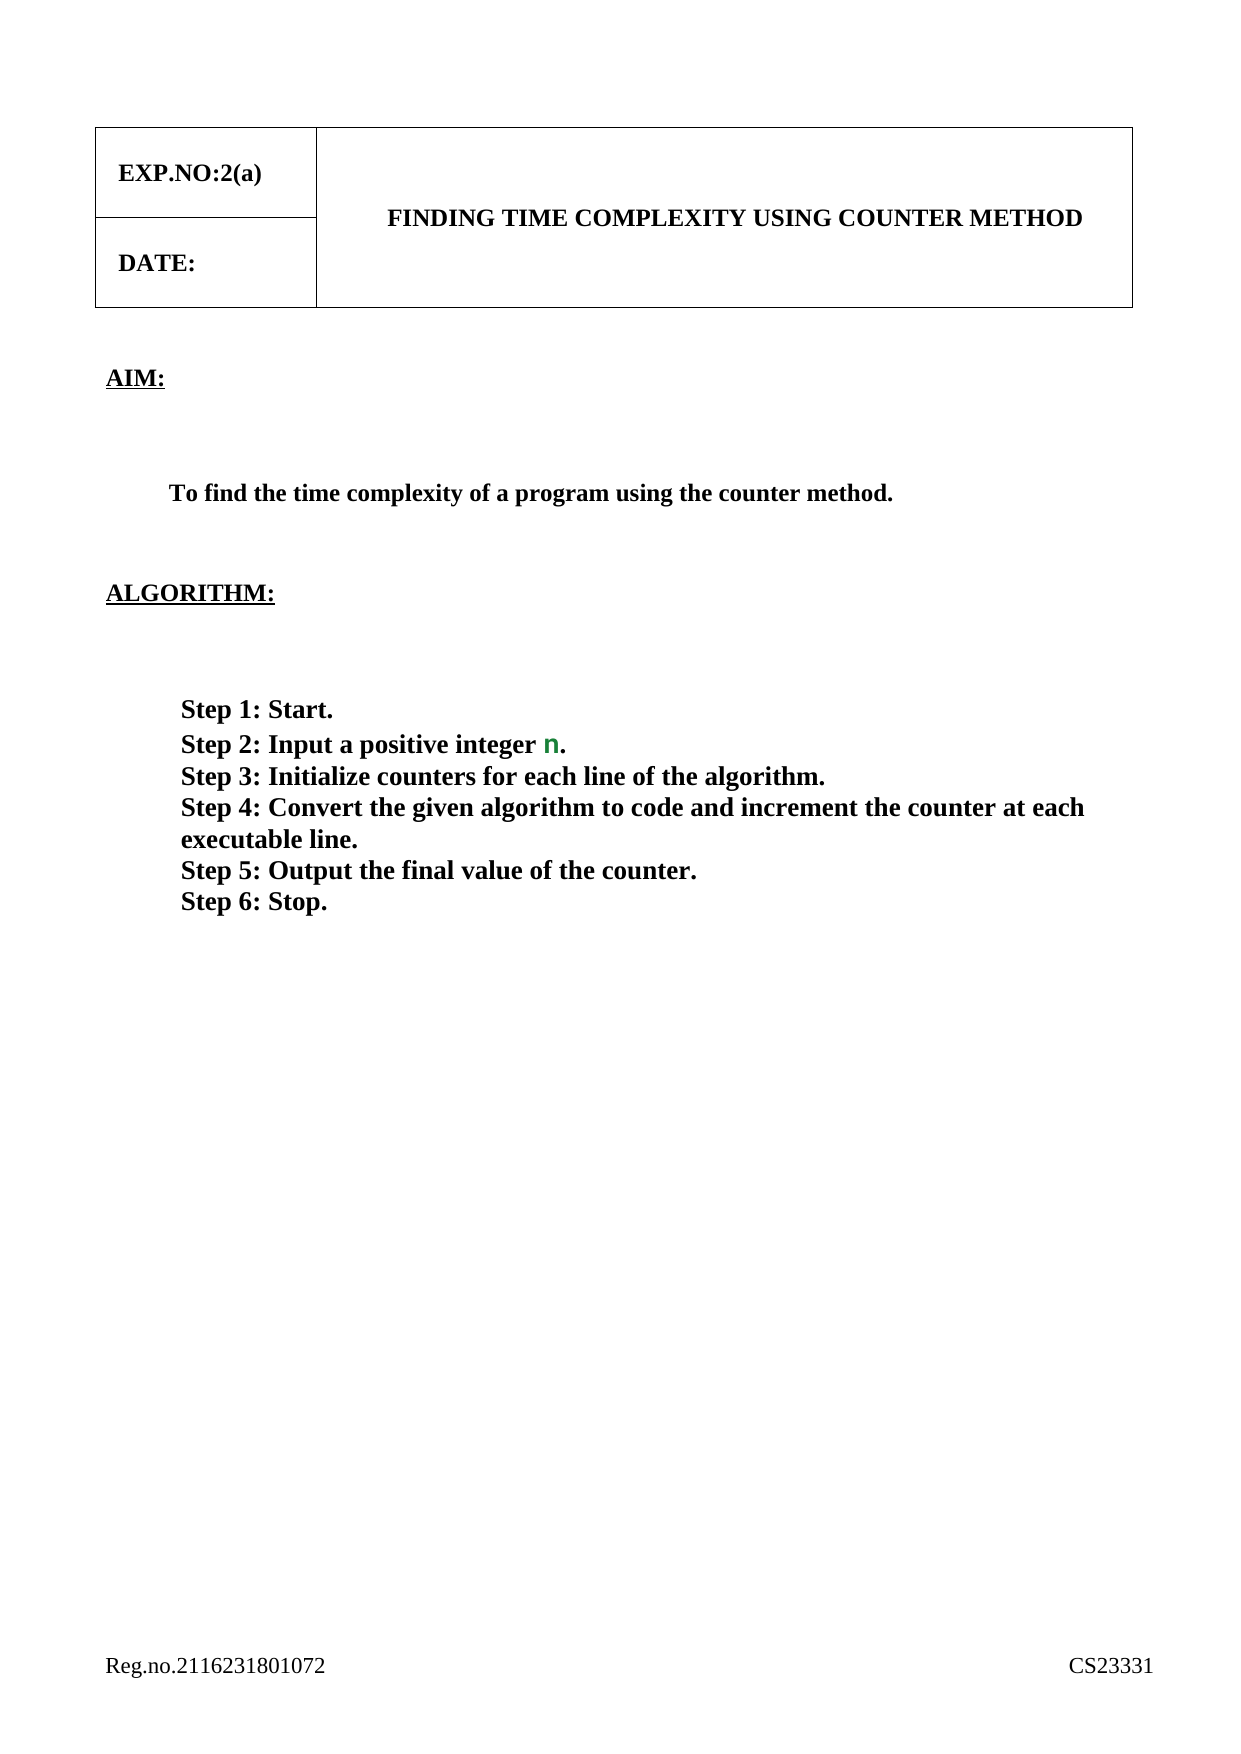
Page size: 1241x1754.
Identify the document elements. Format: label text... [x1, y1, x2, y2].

text Step 5: Output the final value of the counter. [181, 854, 1155, 885]
table_header EXP.NO:2(a) [96, 128, 316, 217]
text Step 4: Convert the given algorithm to code and increment the counter at each executable line. [181, 792, 1155, 854]
text To find the time complexity of a program using the counter method. [94, 478, 1155, 507]
table_cell DATE: [96, 218, 316, 307]
text Step 6: Stop. [181, 885, 1155, 916]
table_header FINDING TIME COMPLEXITY USING COUNTER METHOD [317, 128, 1132, 307]
text Step 2: Input a positive integer n. [181, 725, 1155, 760]
text ALGORITHM: [106, 578, 1155, 607]
text Step 3: Initialize counters for each line of the algorithm. [181, 760, 1155, 792]
text AIM: [106, 363, 1155, 392]
text Step 1: Start. [181, 693, 1155, 725]
